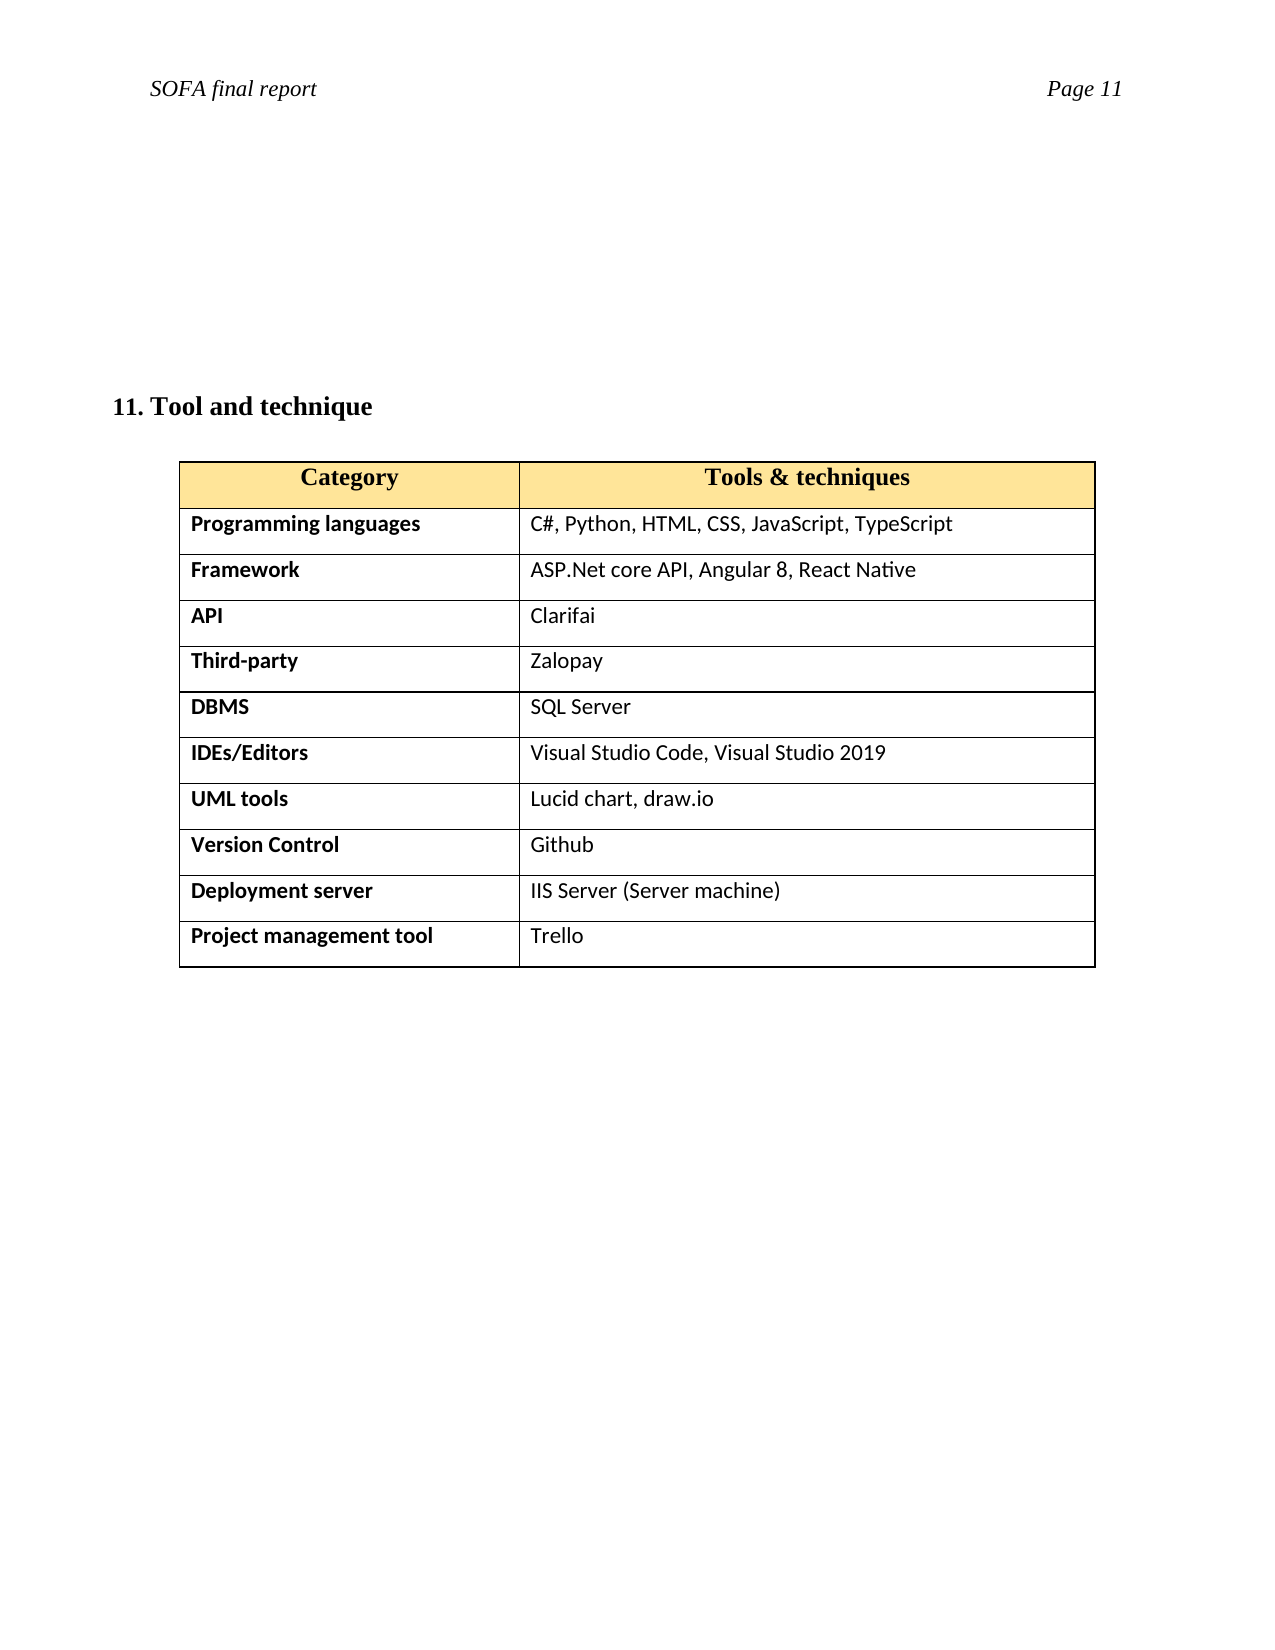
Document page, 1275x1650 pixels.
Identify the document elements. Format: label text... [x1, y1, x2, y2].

table_cell UML tools [180, 784, 519, 829]
table_cell DBMS [180, 693, 519, 737]
table_cell SQL Server [520, 693, 1094, 737]
table_cell API [180, 601, 519, 646]
table_cell Lucid chart, draw.io [520, 784, 1094, 829]
table_header Category [180, 463, 519, 508]
table_cell Deployment server [180, 876, 519, 921]
table_cell Github [520, 830, 1094, 875]
table_cell Zalopay [520, 647, 1094, 691]
table_cell Version Control [180, 830, 519, 875]
table_cell Third-party [180, 647, 519, 691]
table_cell Project management tool [180, 922, 519, 966]
table_cell IDEs/Editors [180, 738, 519, 783]
table_cell Framework [180, 555, 519, 600]
table_header Tools & techniques [520, 463, 1094, 508]
list Tool and technique [112, 390, 1125, 421]
table_cell C#, Python, HTML, CSS, JavaScript, TypeScript [520, 509, 1094, 554]
table_cell Visual Studio Code, Visual Studio 2019 [520, 738, 1094, 783]
table_cell IIS Server (Server machine) [520, 876, 1094, 921]
table_cell Clarifai [520, 601, 1094, 646]
table_cell Trello [520, 922, 1094, 966]
table_cell Programming languages [180, 509, 519, 554]
table_cell ASP.Net core API, Angular 8, React Native [520, 555, 1094, 600]
